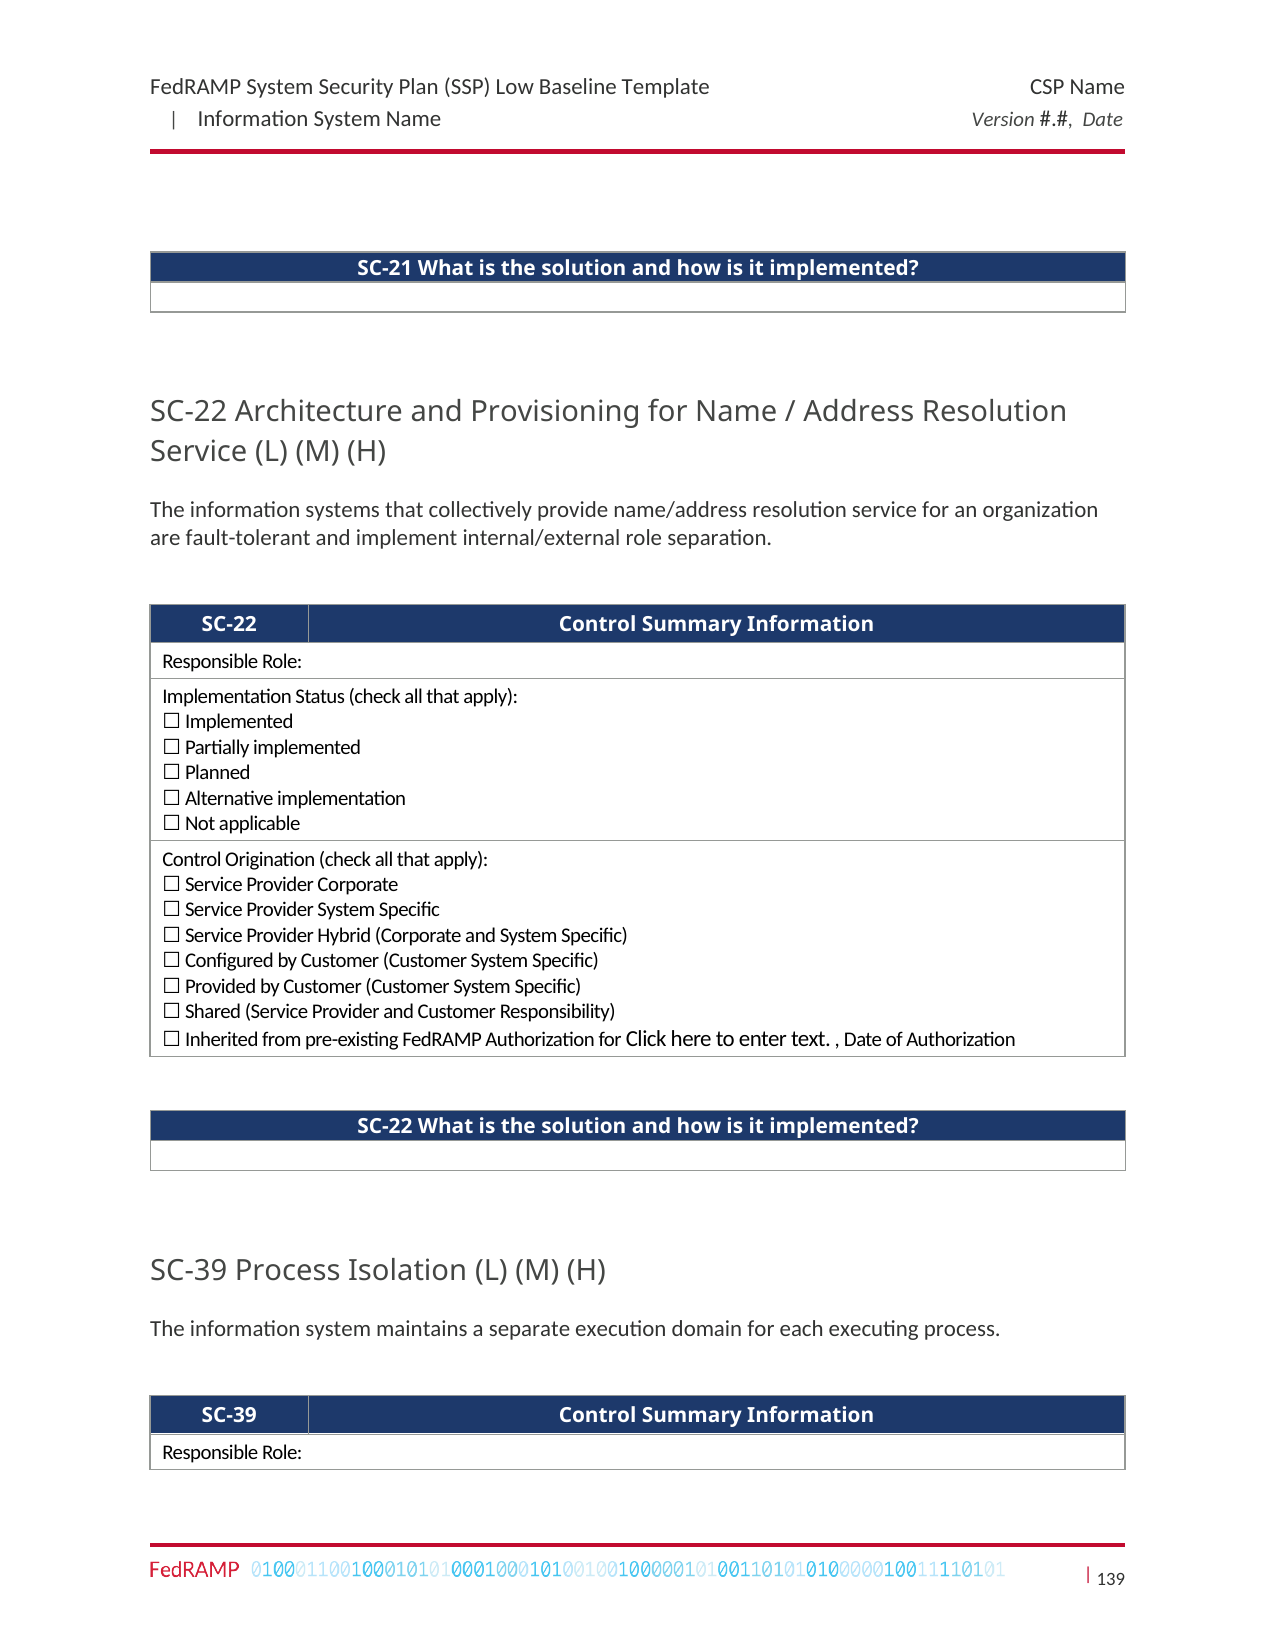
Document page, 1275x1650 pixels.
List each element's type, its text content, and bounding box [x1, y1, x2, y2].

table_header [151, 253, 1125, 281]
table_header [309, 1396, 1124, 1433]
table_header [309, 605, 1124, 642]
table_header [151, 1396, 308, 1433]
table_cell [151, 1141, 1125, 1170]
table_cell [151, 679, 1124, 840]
picture [150, 1559, 1005, 1586]
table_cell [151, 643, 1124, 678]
subtitle SC-39 Process Isolation (L) (M) (H) [150, 1249, 1125, 1289]
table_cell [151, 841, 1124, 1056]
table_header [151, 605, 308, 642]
text The information system maintains a separate execution domain for each executing process. [150, 1314, 1125, 1342]
subtitle SC-22 Architecture and Provisioning for Name / Address Resolution Service (L) (M) (H) [150, 390, 1125, 470]
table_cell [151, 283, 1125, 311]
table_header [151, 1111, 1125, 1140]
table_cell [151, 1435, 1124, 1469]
text The information systems that collectively provide name/address resolution service for an organization are fault-tolerant and implement internal/external role separation. [150, 495, 1125, 551]
